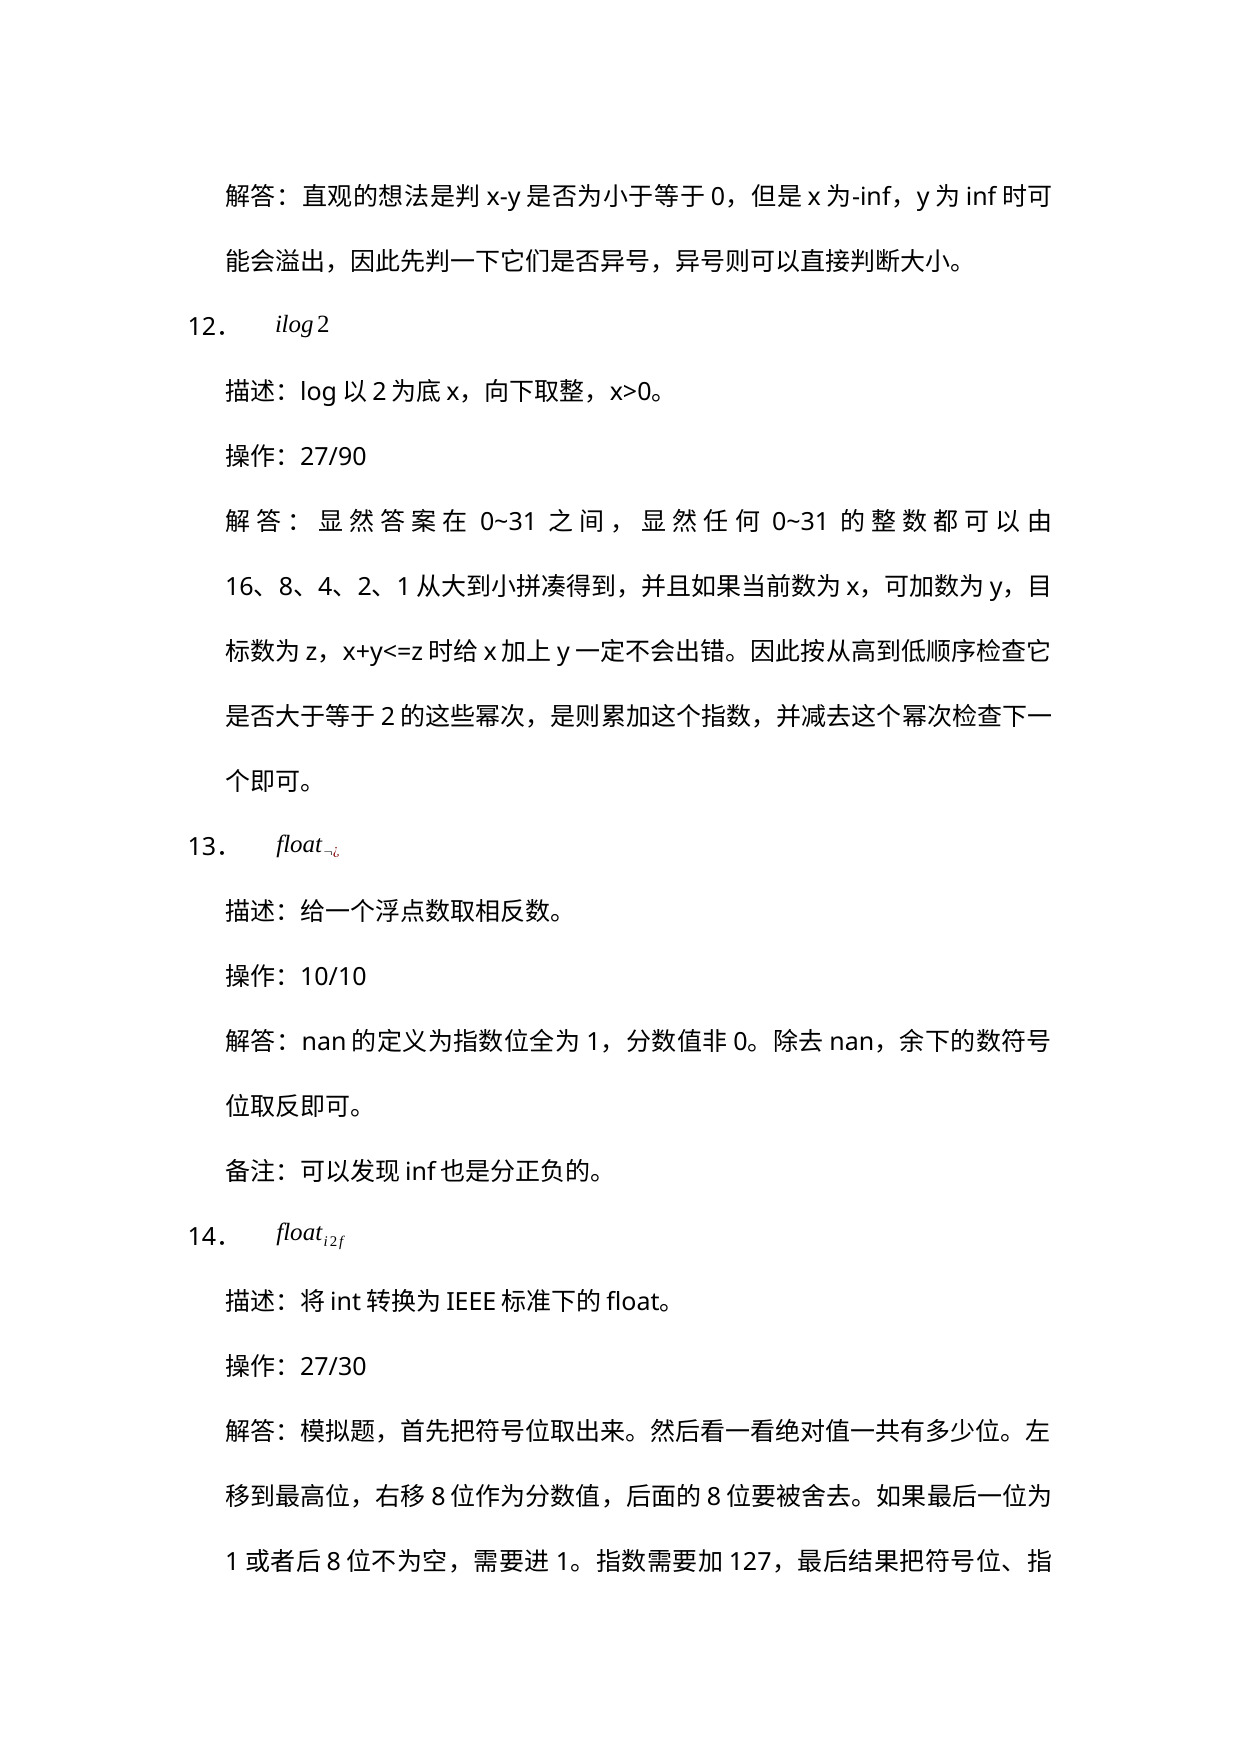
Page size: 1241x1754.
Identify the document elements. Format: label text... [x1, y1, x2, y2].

list 操作：10/10 [225, 942, 1053, 1007]
list 描述：给一个浮点数取相反数。 [225, 877, 1053, 942]
list 描述：将int转换为IEEE标准下的float。 [225, 1267, 1053, 1332]
list 操作：27/90 [225, 422, 1053, 487]
list 解答：nan的定义为指数位全为1，分数值非0。除去nan，余下的数符号位取反即可。 [225, 1007, 1053, 1137]
list 操作：27/30 [225, 1332, 1053, 1397]
list 描述：log以2为底x，向下取整，x>0。 [225, 357, 1053, 422]
list 备注：可以发现inf也是分正负的。 [225, 1137, 1053, 1202]
list 解答：直观的想法是判x-y是否为小于等于0，但是x为-inf，y为inf时可能会溢出，因此先判一下它们是否异号，异号则可以直接判断大小。 [225, 162, 1053, 292]
list 解答：显然答案在0~31之间，显然任何0~31的整数都可以由16、8、4、2、1从大到小拼凑得到，并且如果当前数为x，可加数为y，目标数为z，x+y<=z时给x加上y一定不会出错。因此按从高到低顺序检查它是否大于等于2的这些幂次，是则累加这个指数，并减去这个幂次检查下一个即可。 [225, 487, 1053, 812]
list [225, 1397, 1053, 1592]
